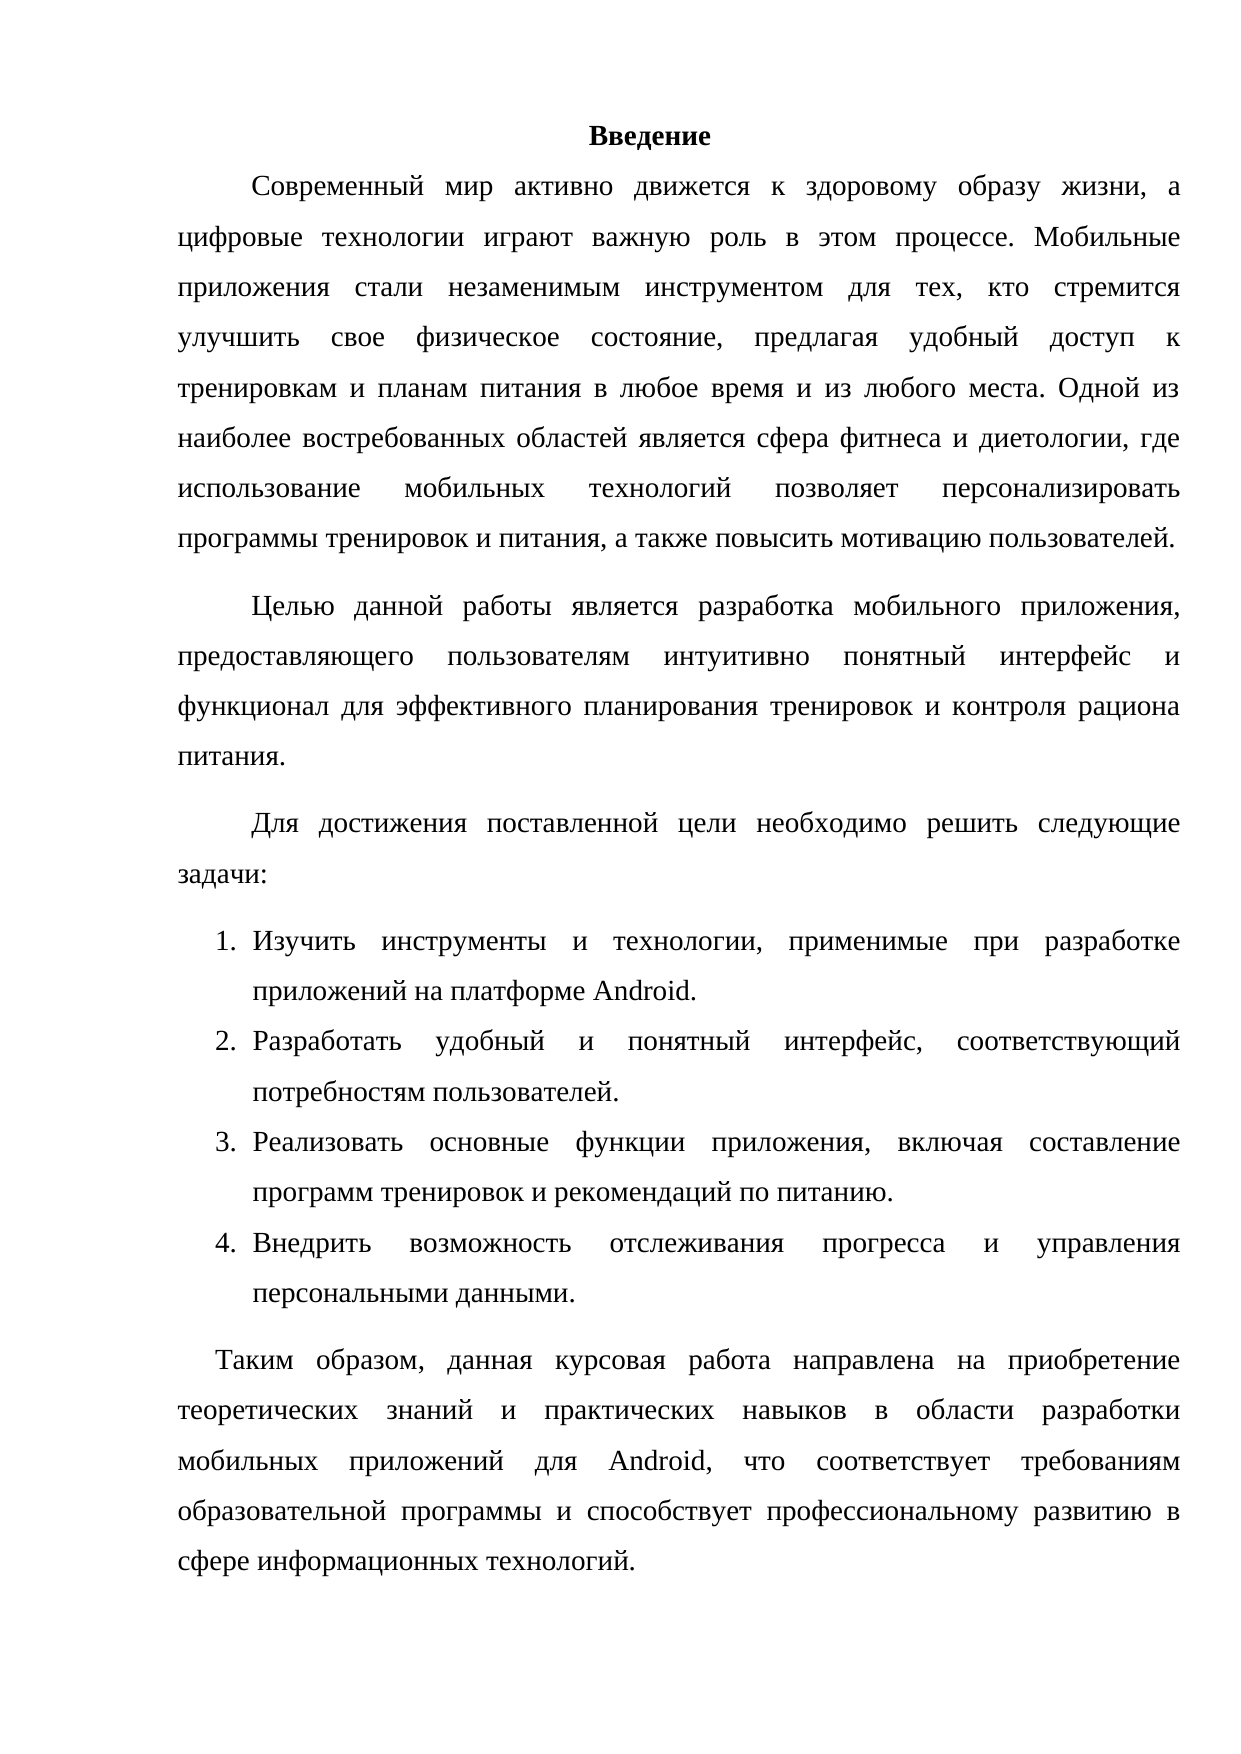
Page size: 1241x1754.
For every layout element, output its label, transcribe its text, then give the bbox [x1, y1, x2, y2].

subtitle Введение [177, 118, 1122, 152]
list Изучить инструменты и технологии, применимые при разработке приложений на платформе Android. [215, 923, 1181, 1007]
list Внедрить возможность отслеживания прогресса и управления персональными данными. [215, 1225, 1181, 1308]
list Реализовать основные функции приложения, включая составление программ тренировок и рекомендаций по питанию. [215, 1124, 1181, 1208]
text Целью данной работы является разработка мобильного приложения, предоставляющего пользователям интуитивно понятный интерфейс и функционал для эффективного планирования тренировок и контроля рациона питания. [177, 588, 1181, 772]
list Разработать удобный и понятный интерфейс, соответствующий потребностям пользователей. [215, 1023, 1181, 1107]
text Таким образом, данная курсовая работа направлена на приобретение теоретических знаний и практических навыков в области разработки мобильных приложений для Android, что соответствует требованиям образовательной программы и способствует профессиональному развитию в сфере информационных технологий. [177, 1342, 1181, 1577]
text Современный мир активно движется к здоровому образу жизни, а цифровые технологии играют важную роль в этом процессе. Мобильные приложения стали незаменимым инструментом для тех, кто стремится улучшить свое физическое состояние, предлагая удобный доступ к тренировкам и планам питания в любое время и из любого места. Одной из наиболее востребованных областей является сфера фитнеса и диетологии, где использование мобильных технологий позволяет персонализировать программы тренировок и питания, а также повысить мотивацию пользователей. [177, 168, 1181, 554]
text Для достижения поставленной цели необходимо решить следующие задачи: [177, 806, 1181, 889]
